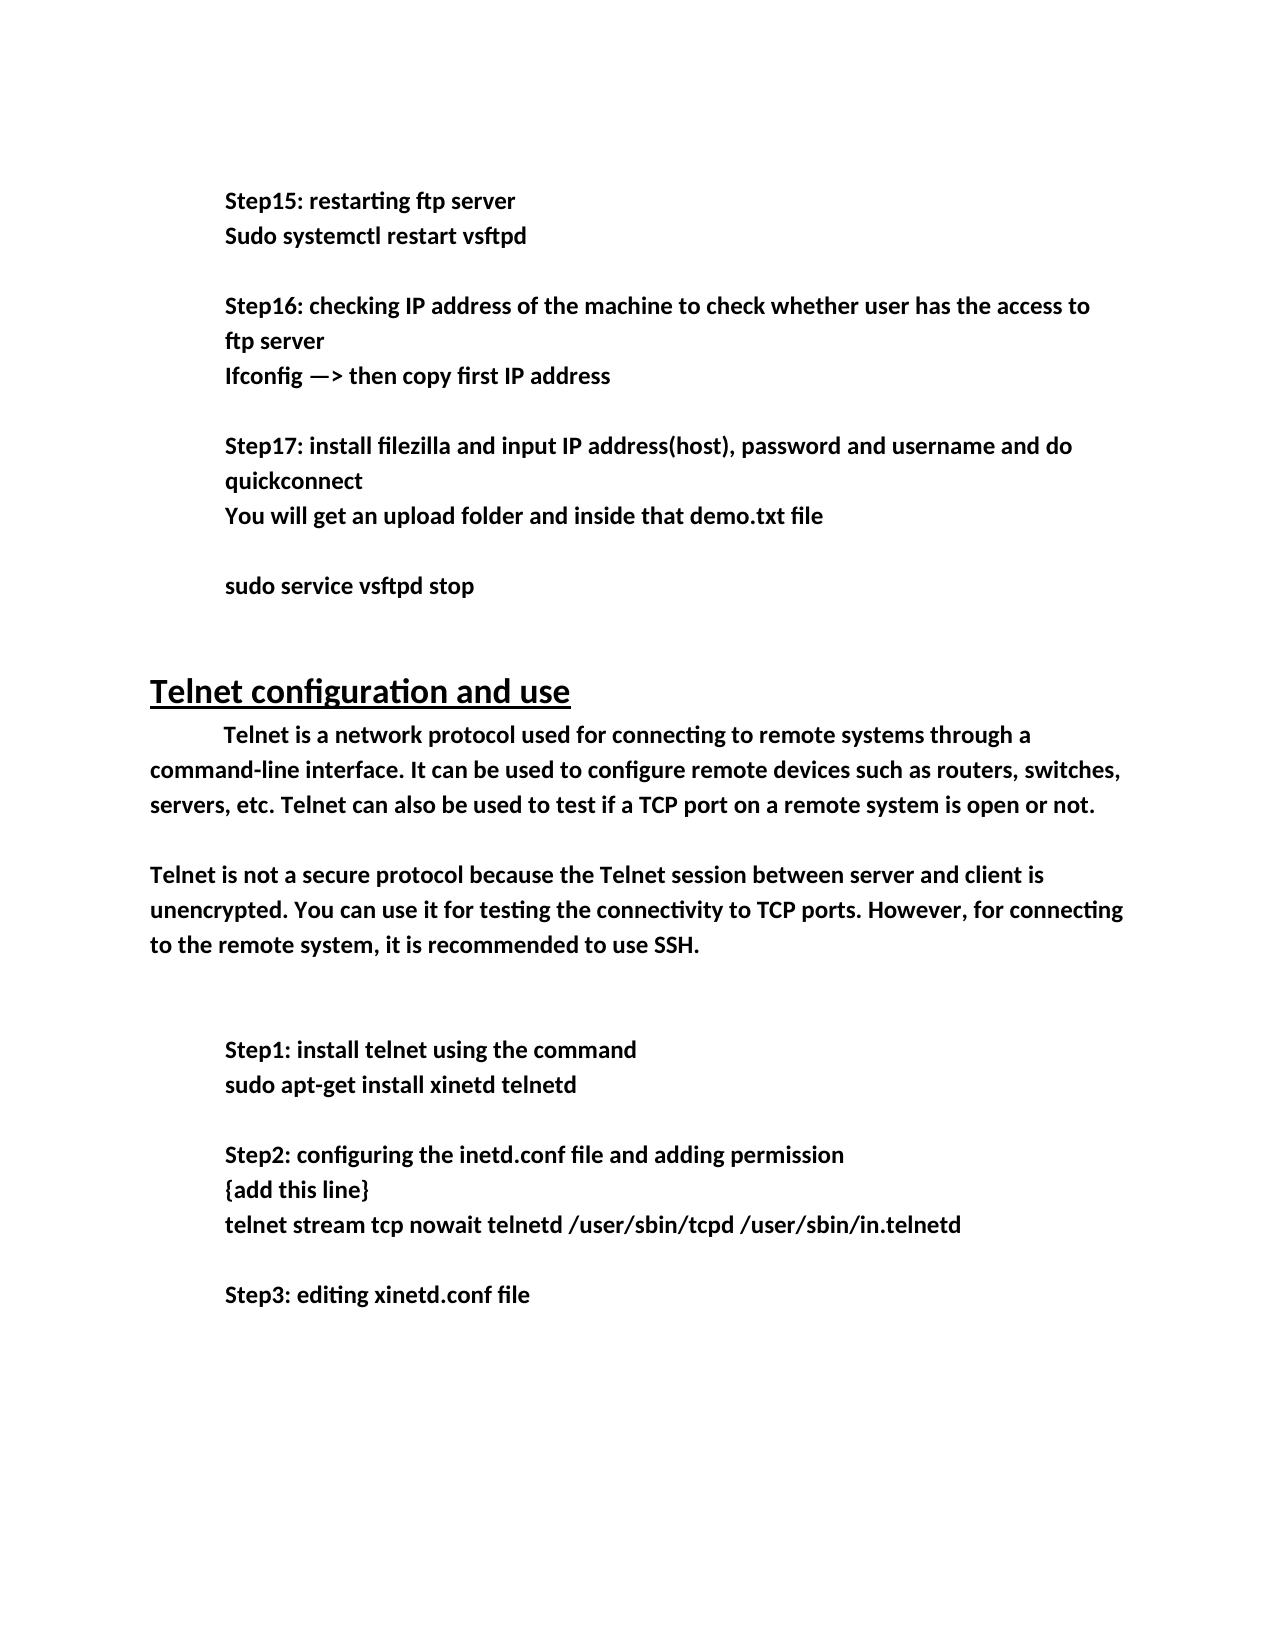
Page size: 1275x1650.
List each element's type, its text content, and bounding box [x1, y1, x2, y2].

text Step2: configuring the inetd.conf file and adding permission {add this line} telnet stream tcp nowait telnetd /user/sbin/tcpd /user/sbin/in.telnetd Step3: editing xinetd.conf file [225, 1139, 1125, 1310]
text sudo service vsftpd stop [225, 570, 1125, 601]
text Step1: install telnet using the command sudo apt-get install xinetd telnetd [225, 1034, 1125, 1100]
text Step15: restarting ftp server Sudo systemctl restart vsftpd Step16: checking IP address of the machine to check whether user has the access to ftp server Ifconfig —> then copy first IP address Step17: install filezilla and input IP address(host), password and username and do quickconnect You will get an upload folder and inside that demo.txt file [225, 185, 1125, 531]
text Telnet is a network protocol used for connecting to remote systems through a command-line interface. It can be used to configure remote devices such as routers, switches, servers, etc. Telnet can also be used to test if a TCP port on a remote system is open or not. Telnet is not a secure protocol because the Telnet session between server and client is unencrypted. You can use it for testing the connectivity to TCP ports. However, for connecting to the remote system, it is recommended to use SSH. [150, 719, 1125, 960]
text Telnet configuration and use [150, 669, 1125, 713]
